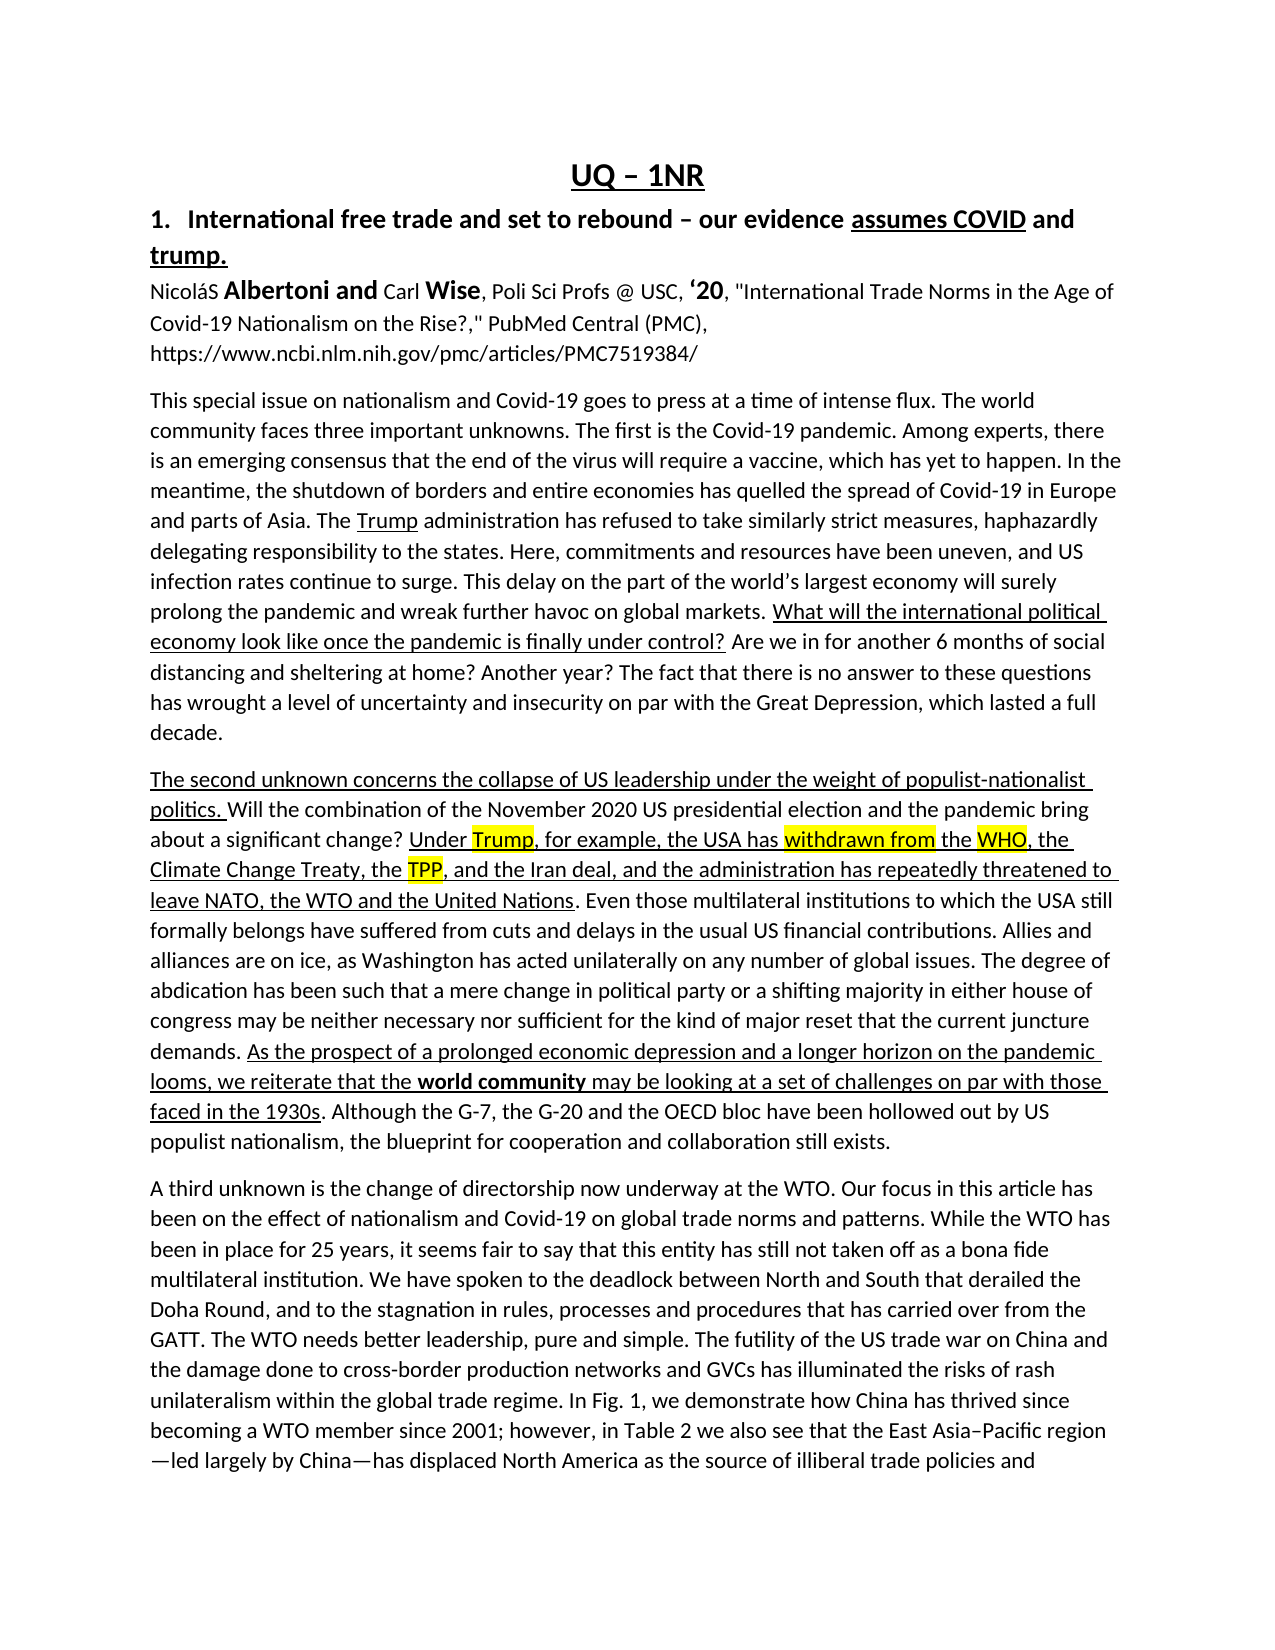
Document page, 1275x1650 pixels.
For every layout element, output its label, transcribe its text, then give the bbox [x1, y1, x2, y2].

text This special issue on nationalism and Covid-19 goes to press at a time of intense flux. The world community faces three important unknowns. The first is the Covid-19 pandemic. Among experts, there is an emerging consensus that the end of the virus will require a vaccine, which has yet to happen. In the meantime, the shutdown of borders and entire economies has quelled the spread of Covid-19 in Europe and parts of Asia. The Trump administration has refused to take similarly strict measures, haphazardly delegating responsibility to the states. Here, commitments and resources have been uneven, and US infection rates continue to surge. This delay on the part of the world’s largest economy will surely prolong the pandemic and wreak further havoc on global markets. What will the international political economy look like once the pandemic is finally under control? Are we in for another 6 months of social distancing and sheltering at home? Another year? The fact that there is no answer to these questions has wrought a level of uncertainty and insecurity on par with the Great Depression, which lasted a full decade. [150, 386, 1125, 746]
subtitle UQ – 1NR [150, 154, 1125, 195]
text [150, 1174, 1125, 1474]
subtitle International free trade and set to rebound – our evidence assumes COVID and trump. [150, 202, 1125, 271]
text NicoláS Albertoni and Carl Wise, Poli Sci Profs @ USC, ‘20, "International Trade Norms in the Age of Covid-19 Nationalism on the Rise?," PubMed Central (PMC), https://www.ncbi.nlm.nih.gov/pmc/articles/PMC7519384/ [150, 273, 1125, 367]
text The second unknown concerns the collapse of US leadership under the weight of populist-nationalist politics. Will the combination of the November 2020 US presidential election and the pandemic bring about a significant change? Under Trump, for example, the USA has withdrawn from the WHO, the Climate Change Treaty, the TPP, and the Iran deal, and the administration has repeatedly threatened to leave NATO, the WTO and the United Nations. Even those multilateral institutions to which the USA still formally belongs have suffered from cuts and delays in the usual US financial contributions. Allies and alliances are on ice, as Washington has acted unilaterally on any number of global issues. The degree of abdication has been such that a mere change in political party or a shifting majority in either house of congress may be neither necessary nor sufficient for the kind of major reset that the current juncture demands. As the prospect of a prolonged economic depression and a longer horizon on the pandemic looms, we reiterate that the world community may be looking at a set of challenges on par with those faced in the 1930s. Although the G-7, the G-20 and the OECD bloc have been hollowed out by US populist nationalism, the blueprint for cooperation and collaboration still exists. [150, 765, 1125, 1156]
